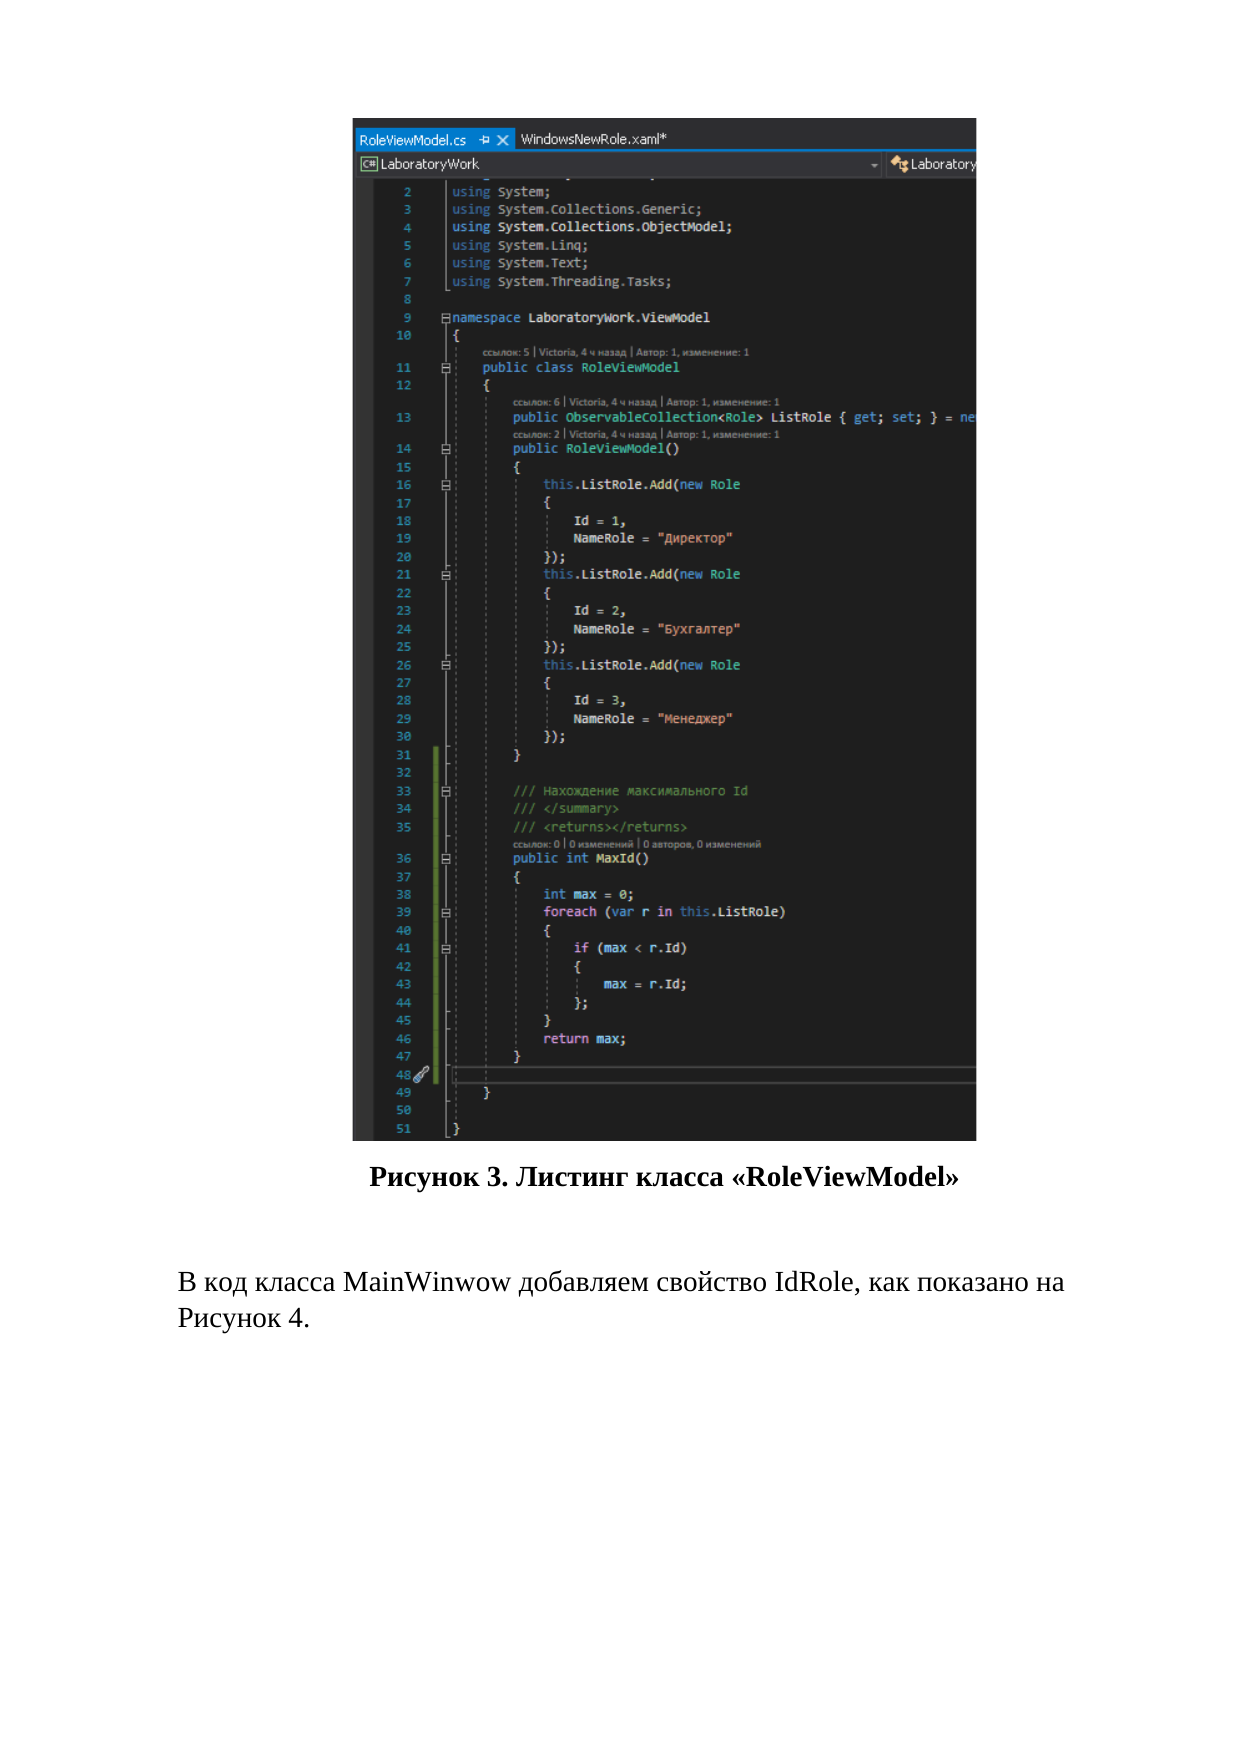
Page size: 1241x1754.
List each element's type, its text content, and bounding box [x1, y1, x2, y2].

picture [352, 118, 977, 1141]
text Рисунок 3. Листинг класса «RoleViewModel» [177, 1159, 1152, 1192]
text В код класса MainWinwow добавляем свойство IdRole, как показано на рисунке 4. [177, 1264, 1152, 1334]
